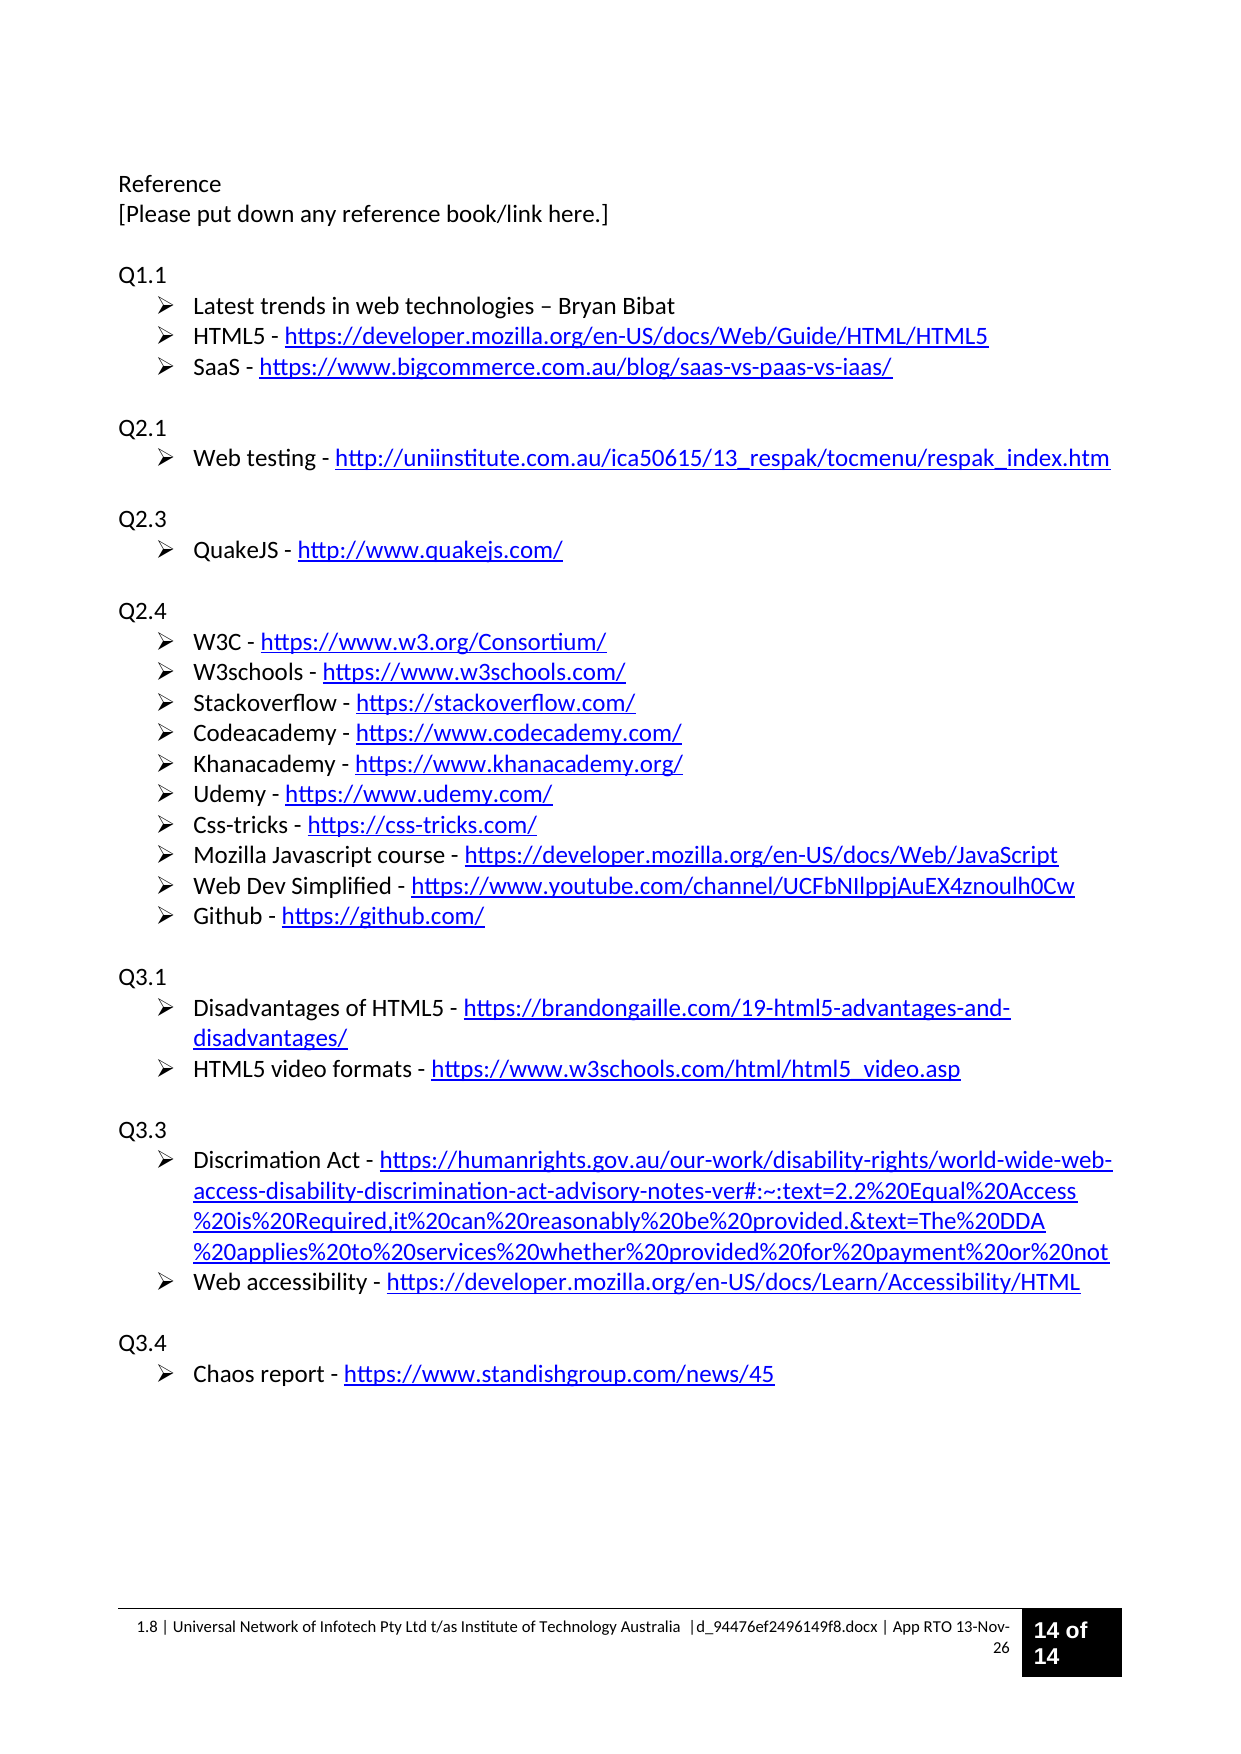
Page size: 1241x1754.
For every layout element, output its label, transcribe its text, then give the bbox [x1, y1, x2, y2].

text Q2.3 [118, 503, 1122, 534]
text Q3.1 [118, 961, 1122, 992]
list W3schools - https://www.w3schools.com/ [156, 656, 1122, 687]
list HTML5 - https://developer.mozilla.org/en-US/docs/Web/Guide/HTML/HTML5 [156, 320, 1122, 351]
list Web accessibility - https://developer.mozilla.org/en-US/docs/Learn/Accessibility/HTML [156, 1267, 1122, 1297]
list Github - https://github.com/ [156, 900, 1122, 931]
list Latest trends in web technologies – Bryan Bibat [156, 290, 1122, 320]
text Q3.4 [118, 1328, 1122, 1358]
text Q2.4 [118, 595, 1122, 626]
list W3C - https://www.w3.org/Consortium/ [156, 626, 1122, 656]
list Disadvantages of HTML5 - https://brandongaille.com/19-html5-advantages-and-disadvantages/ [156, 992, 1122, 1053]
list Codeacademy - https://www.codecademy.com/ [156, 717, 1122, 748]
list Khanacademy - https://www.khanacademy.org/ [156, 748, 1122, 778]
list HTML5 video formats - https://www.w3schools.com/html/html5_video.asp [156, 1053, 1122, 1083]
text Q3.3 [118, 1114, 1122, 1144]
list Udemy - https://www.udemy.com/ [156, 778, 1122, 809]
list Web Dev Simplified - https://www.youtube.com/channel/UCFbNIlppjAuEX4znoulh0Cw [156, 870, 1122, 900]
text Q2.1 [118, 412, 1122, 442]
text Q1.1 [118, 259, 1122, 290]
list Stackoverflow - https://stackoverflow.com/ [156, 687, 1122, 717]
list QuakeJS - http://www.quakejs.com/ [156, 534, 1122, 564]
text Reference [118, 168, 1122, 198]
text [Please put down any reference book/link here.] [118, 198, 1122, 229]
list Discrimation Act - https://humanrights.gov.au/our-work/disability-rights/world-wide-web-access-disability-discrimination-act-advisory-notes-ver#:~:text=2.2%20Equal%20Access%20is%20Required,it%20can%20reasonably%20be%20provided.&text=The%20DDA%20applies%20to%20services%20whether%20provided%20for%20payment%20or%20not [156, 1144, 1122, 1267]
list Mozilla Javascript course - https://developer.mozilla.org/en-US/docs/Web/JavaScript [156, 839, 1122, 870]
list SaaS - https://www.bigcommerce.com.au/blog/saas-vs-paas-vs-iaas/ [156, 351, 1122, 381]
list Web testing - http://uniinstitute.com.au/ica50615/13_respak/tocmenu/respak_index.htm [156, 442, 1122, 473]
list Css-tricks - https://css-tricks.com/ [156, 809, 1122, 839]
list Chaos report - https://www.standishgroup.com/news/45 [156, 1358, 1122, 1389]
